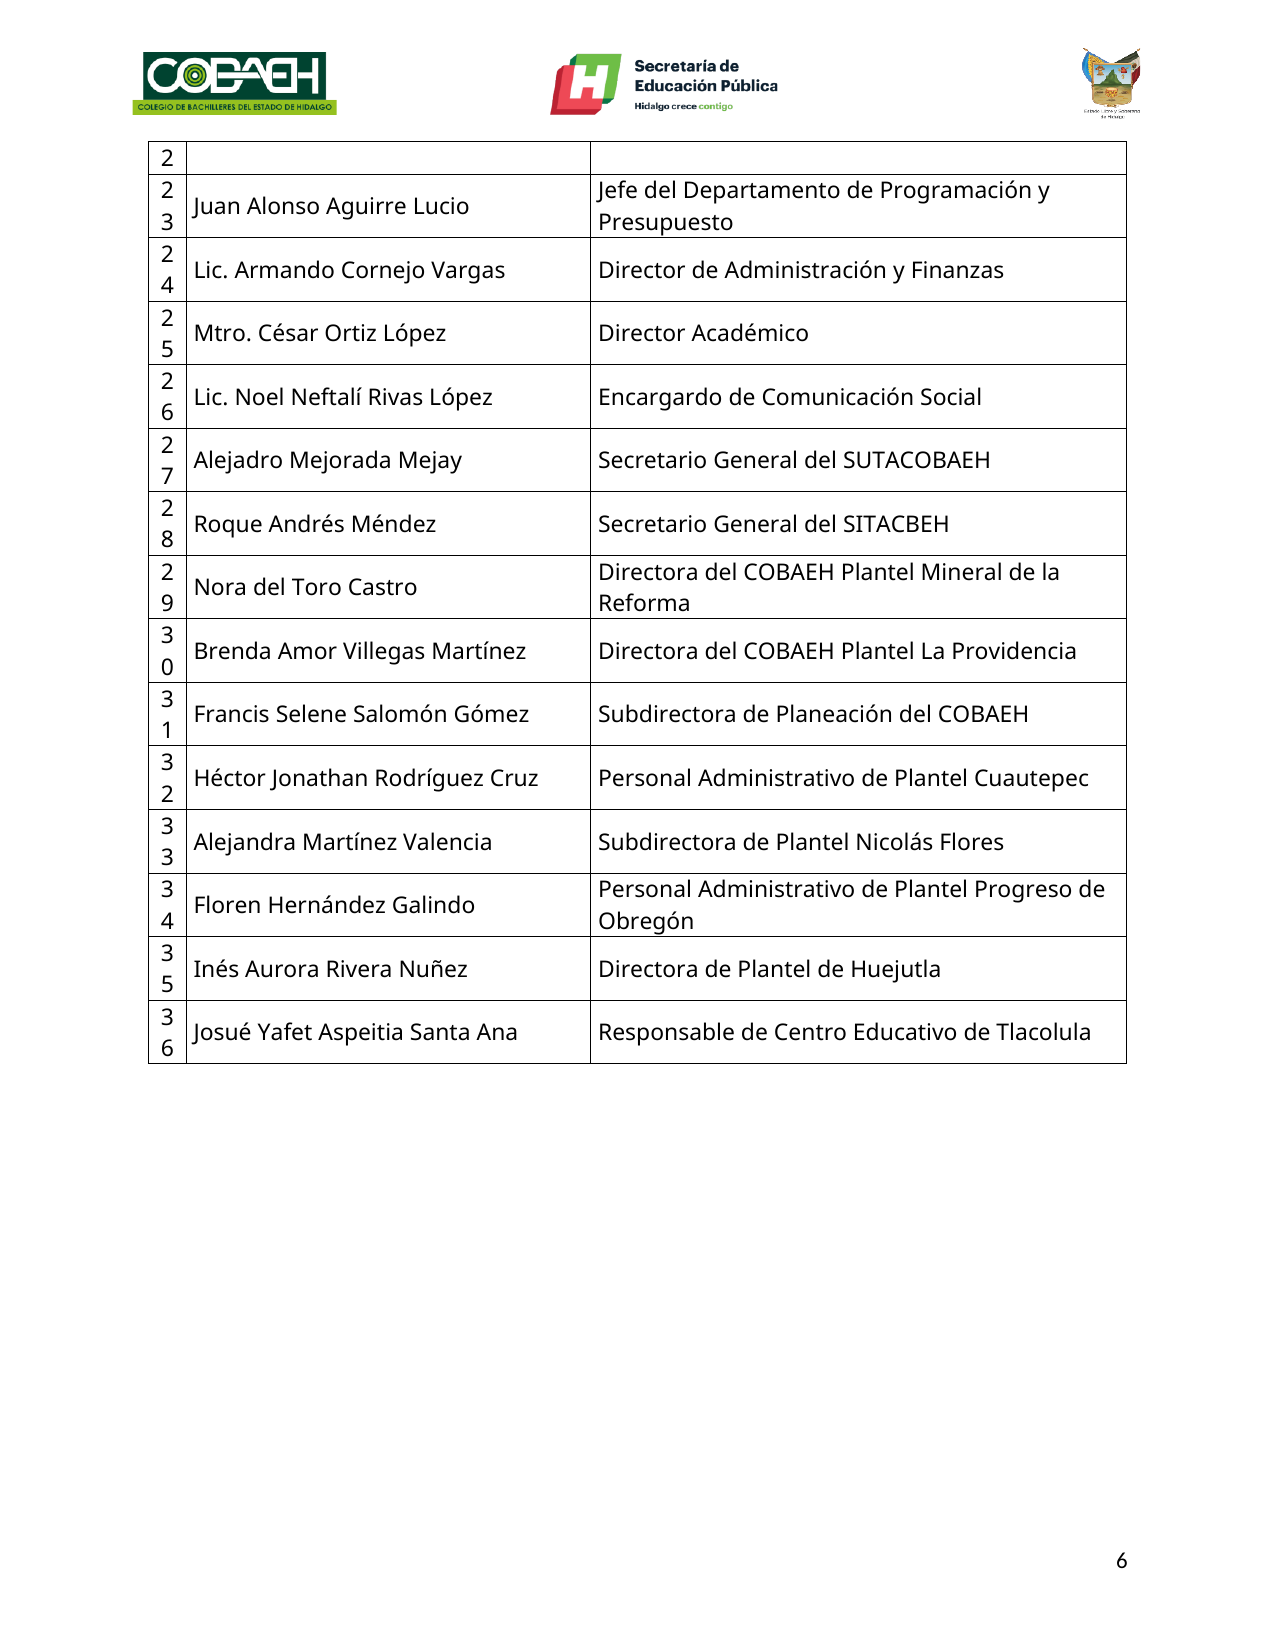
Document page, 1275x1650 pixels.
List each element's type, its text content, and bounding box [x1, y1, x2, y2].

table_cell Josué Yafet Aspeitia Santa Ana [187, 1001, 590, 1063]
picture [550, 53, 778, 115]
table_cell Encargardo de Comunicación Social [591, 365, 1126, 428]
table_cell Secretario General del SUTACOBAEH [591, 429, 1126, 491]
table_cell Brenda Amor Villegas Martínez [187, 619, 590, 682]
table_cell Alejandra Martínez Valencia [187, 810, 590, 872]
table_cell 24 [149, 238, 186, 301]
table_cell Francis Selene Salomón Gómez [187, 683, 590, 745]
table_cell Secretario General del SITACBEH [591, 492, 1126, 555]
table_cell Alejadro Mejorada Mejay [187, 429, 590, 491]
table_cell 29 [149, 556, 186, 618]
table_cell 34 [149, 874, 186, 936]
table_cell Subdirectora de Planeación del COBAEH [591, 683, 1126, 745]
table_cell Directora del COBAEH Plantel Mineral de la Reforma [591, 556, 1126, 618]
table_cell 30 [149, 619, 186, 682]
table_cell 28 [149, 492, 186, 555]
table_cell Jefe del Departamento de Programación y Presupuesto [591, 175, 1126, 237]
table_cell Lic. Noel Neftalí Rivas López [187, 365, 590, 428]
table_cell 32 [149, 746, 186, 809]
table_cell Director de Administración y Finanzas [591, 238, 1126, 301]
table_cell 33 [149, 810, 186, 872]
table_cell Héctor Jonathan Rodríguez Cruz [187, 746, 590, 809]
table_cell 23 [149, 175, 186, 237]
table_cell 26 [149, 365, 186, 428]
table_cell Floren Hernández Galindo [187, 874, 590, 936]
table_cell Nora del Toro Castro [187, 556, 590, 618]
table_cell Mtro. César Ortiz López [187, 302, 590, 364]
table_cell Directora de Plantel de Huejutla [591, 937, 1126, 999]
table_cell Roque Andrés Méndez [187, 492, 590, 555]
table_cell Personal Administrativo de Plantel Cuautepec [591, 746, 1126, 809]
table_cell Responsable de Centro Educativo de Tlacolula [591, 1001, 1126, 1063]
table_cell 31 [149, 683, 186, 745]
table_cell Directora del COBAEH Plantel La Providencia [591, 619, 1126, 682]
table_cell Director Académico [591, 302, 1126, 364]
table_cell 27 [149, 429, 186, 491]
table_cell Lic. Armando Cornejo Vargas [187, 238, 590, 301]
table_cell Subdirectora de Plantel Nicolás Flores [591, 810, 1126, 872]
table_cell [187, 142, 590, 173]
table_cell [591, 142, 1126, 173]
picture [1082, 47, 1141, 119]
table_cell Personal Administrativo de Plantel Progreso de Obregón [591, 874, 1126, 936]
table_cell 36 [149, 1001, 186, 1063]
table_cell 22 [149, 142, 186, 173]
table_cell 35 [149, 937, 186, 999]
table_cell 25 [149, 302, 186, 364]
picture [132, 52, 337, 115]
table_cell Juan Alonso Aguirre Lucio [187, 175, 590, 237]
table_cell Inés Aurora Rivera Nuñez [187, 937, 590, 999]
